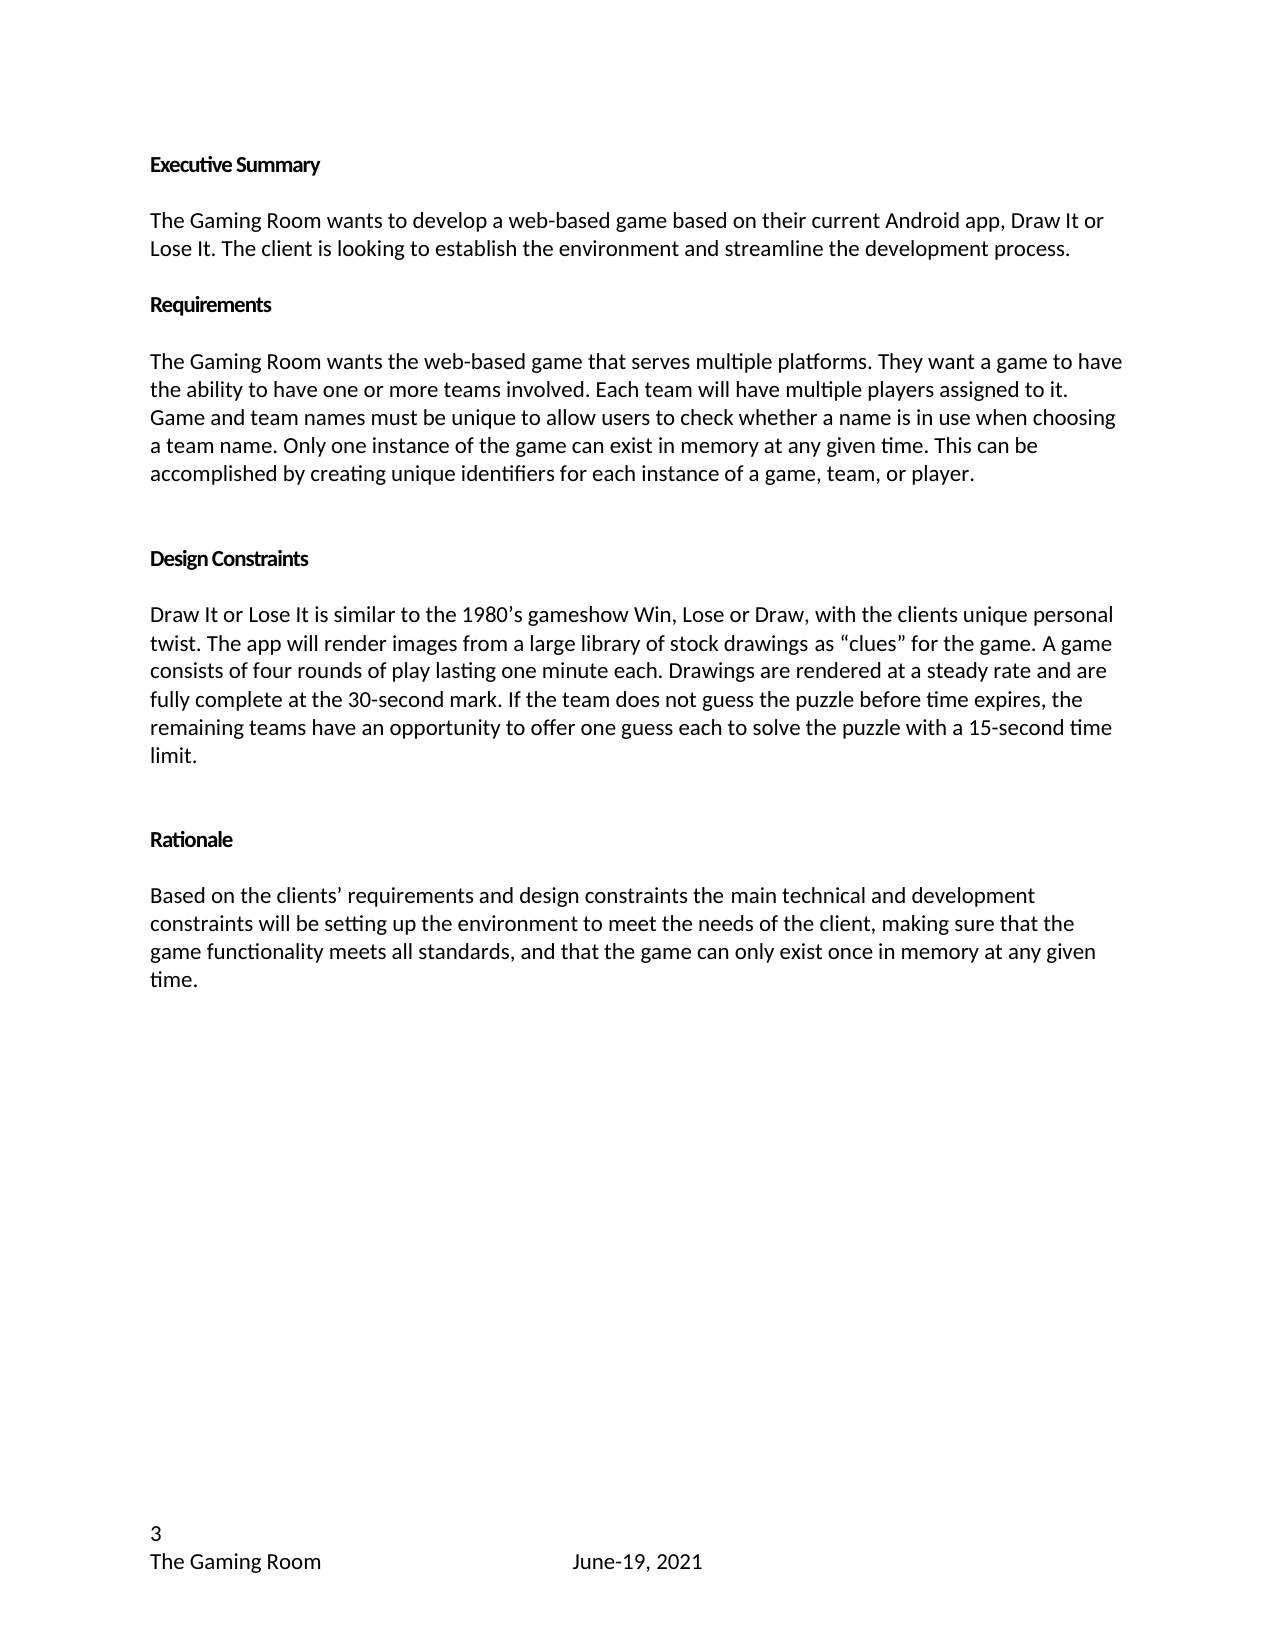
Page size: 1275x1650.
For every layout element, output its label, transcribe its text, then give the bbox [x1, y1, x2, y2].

text The Gaming Room wants the web-based game that serves multiple platforms. They want a game to have the ability to have one or more teams involved. Each team will have multiple players assigned to it. Game and team names must be unique to allow users to check whether a name is in use when choosing a team name. Only one instance of the game can exist in memory at any given time. This can be accomplished by creating unique identifiers for each instance of a game, team, or player. [150, 347, 1125, 487]
text Draw It or Lose It is similar to the 1980’s gameshow Win, Lose or Draw, with the clients unique personal twist. The app will render images from a large library of stock drawings as “clues” for the game. A game consists of four rounds of play lasting one minute each. Drawings are rendered at a steady rate and are fully complete at the 30-second mark. If the team does not guess the puzzle before time expires, the remaining teams have an opportunity to offer one guess each to solve the puzzle with a 15-second time limit. [150, 601, 1125, 769]
subtitle Design Constraints [150, 544, 1125, 573]
text The Gaming Room wants to develop a web-based game based on their current Android app, Draw It or Lose It. The client is looking to establish the environment and streamline the development process. [150, 206, 1125, 262]
subtitle Rationale [150, 825, 1125, 853]
subtitle Executive Summary [150, 150, 1125, 178]
text Based on the clients’ requirements and design constraints the main technical and development constraints will be setting up the environment to meet the needs of the client, making sure that the game functionality meets all standards, and that the game can only exist once in memory at any given time. [150, 881, 1125, 993]
subtitle Requirements [150, 290, 1125, 318]
